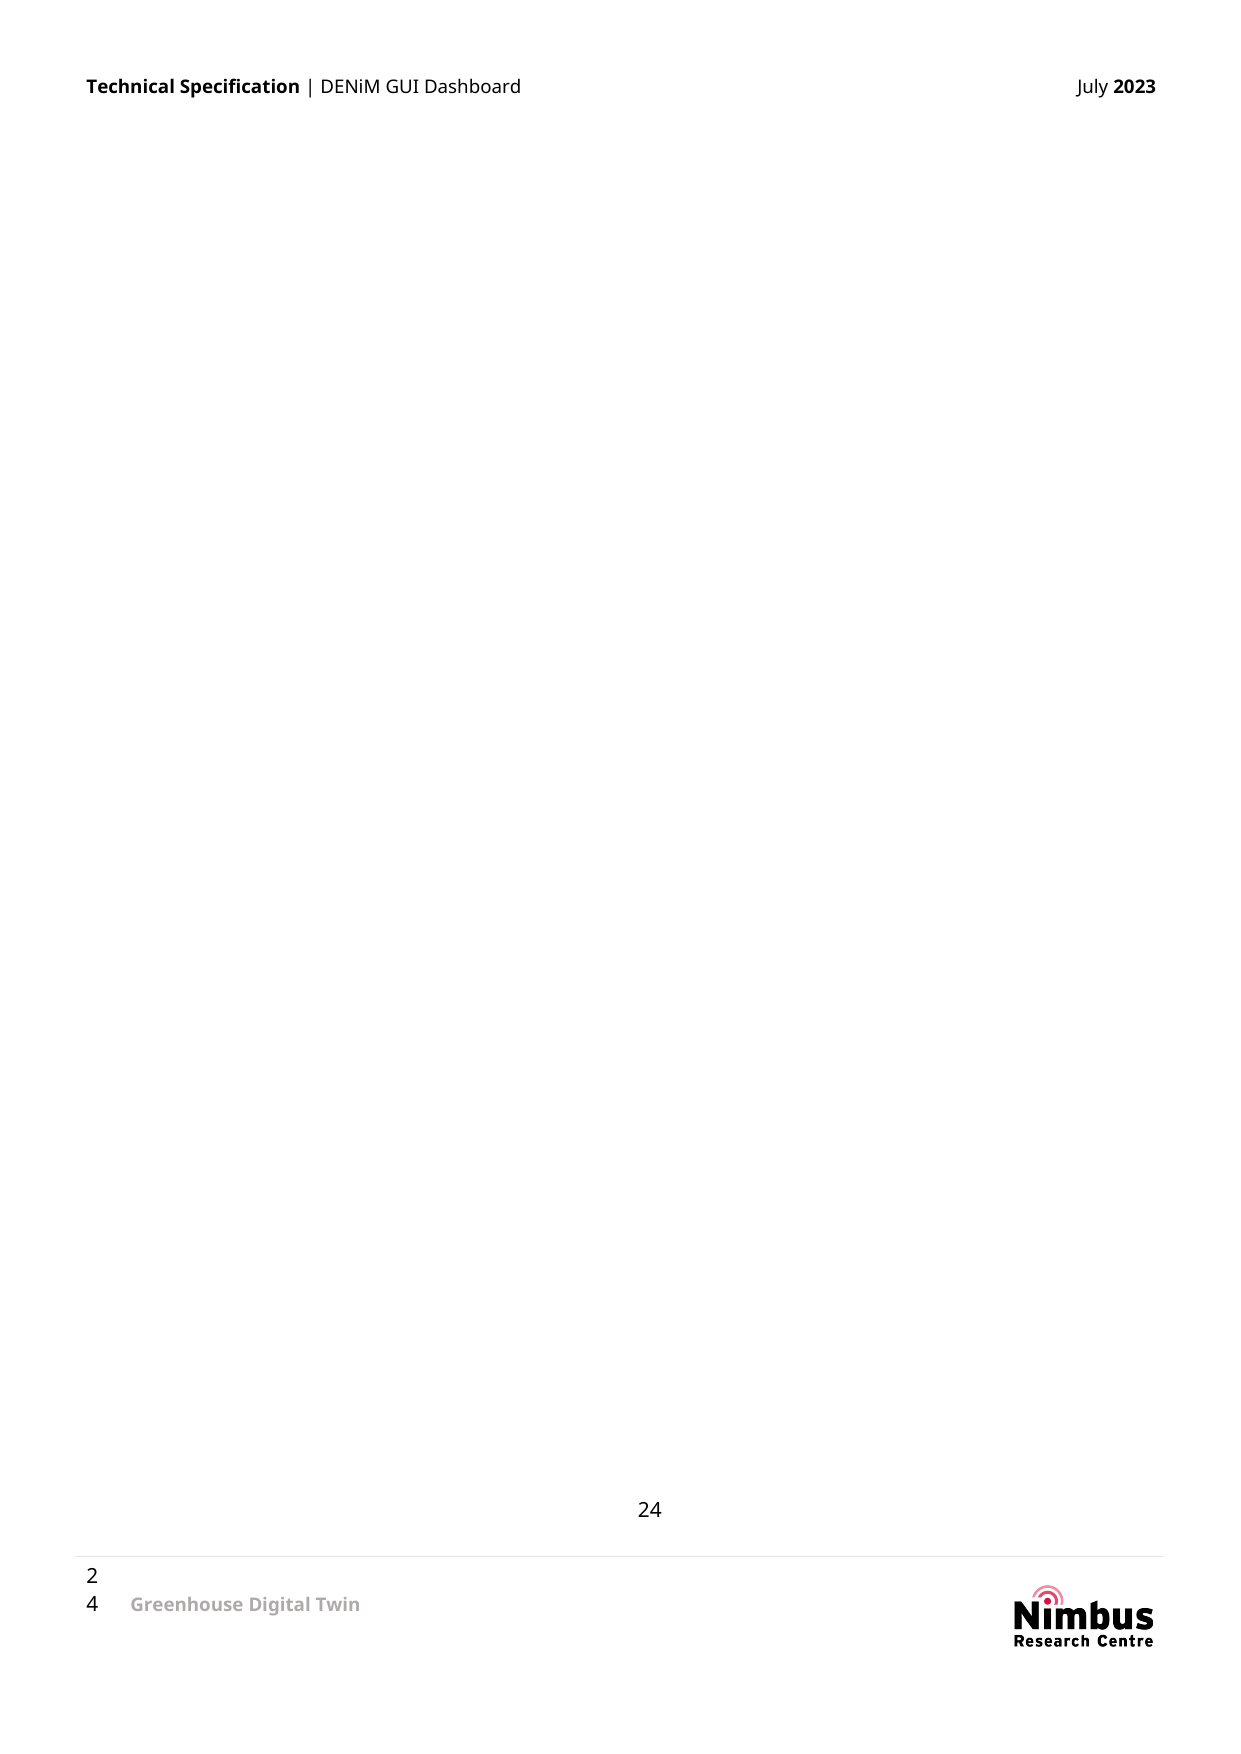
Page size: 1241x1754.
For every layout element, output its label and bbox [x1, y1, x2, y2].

picture [1013, 1585, 1153, 1650]
